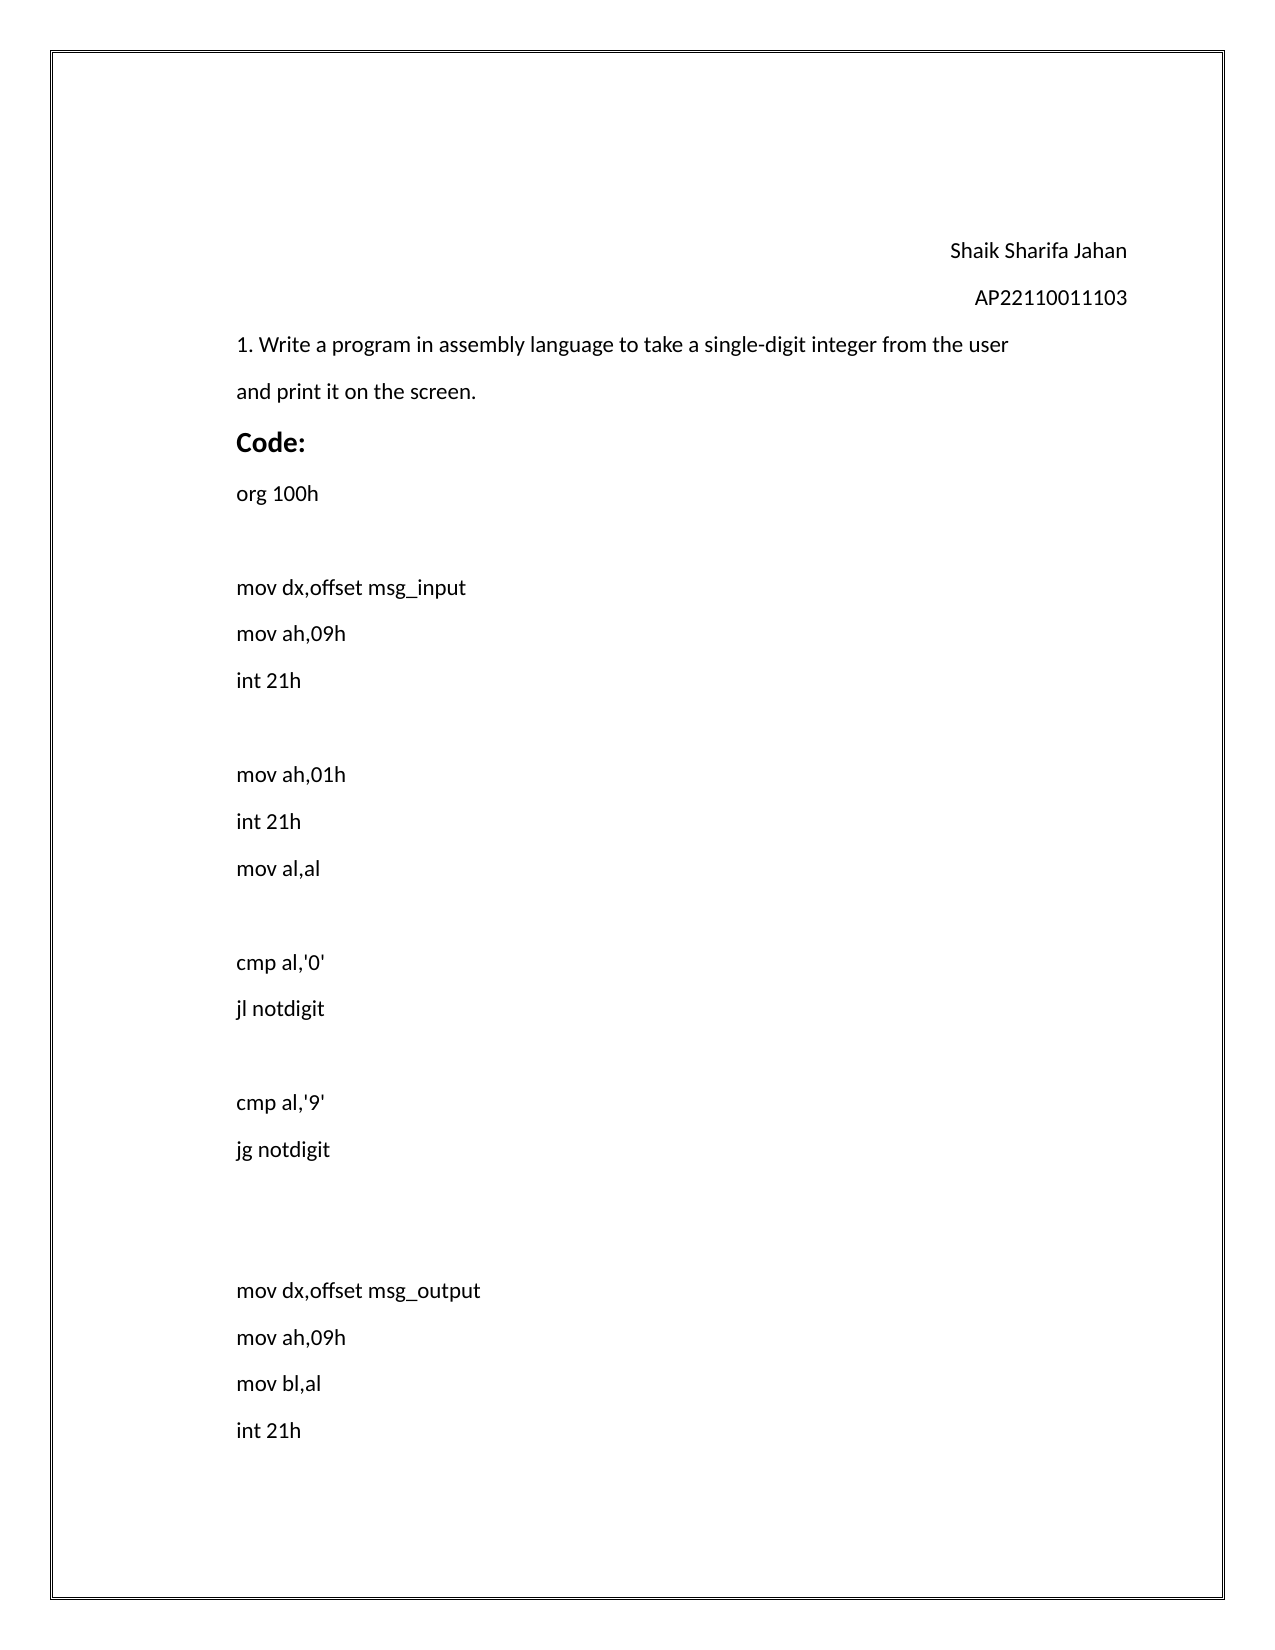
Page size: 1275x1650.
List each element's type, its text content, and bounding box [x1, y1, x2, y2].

text int 21h [236, 807, 1127, 835]
text mov dx,offset msg_input [236, 573, 1127, 601]
text int 21h [236, 666, 1127, 694]
text 1. Write a program in assembly language to take a single-digit integer from the user [236, 330, 1127, 358]
text mov al,al [236, 854, 1127, 882]
text Shaik Sharifa Jahan [236, 236, 1127, 264]
text cmp al,'9' [236, 1088, 1127, 1116]
text int 21h [236, 1416, 1127, 1444]
text mov ah,09h [236, 619, 1127, 647]
text mov ah,09h [236, 1323, 1127, 1351]
text cmp al,'0' [236, 948, 1127, 976]
text and print it on the screen. [236, 377, 1127, 405]
text Code: [236, 424, 1127, 459]
text mov ah,01h [236, 760, 1127, 788]
text jg notdigit [236, 1135, 1127, 1163]
text mov bl,al [236, 1369, 1127, 1397]
text org 100h [236, 479, 1127, 507]
text jl notdigit [236, 994, 1127, 1022]
text AP22110011103 [236, 283, 1127, 311]
text mov dx,offset msg_output [236, 1276, 1127, 1304]
